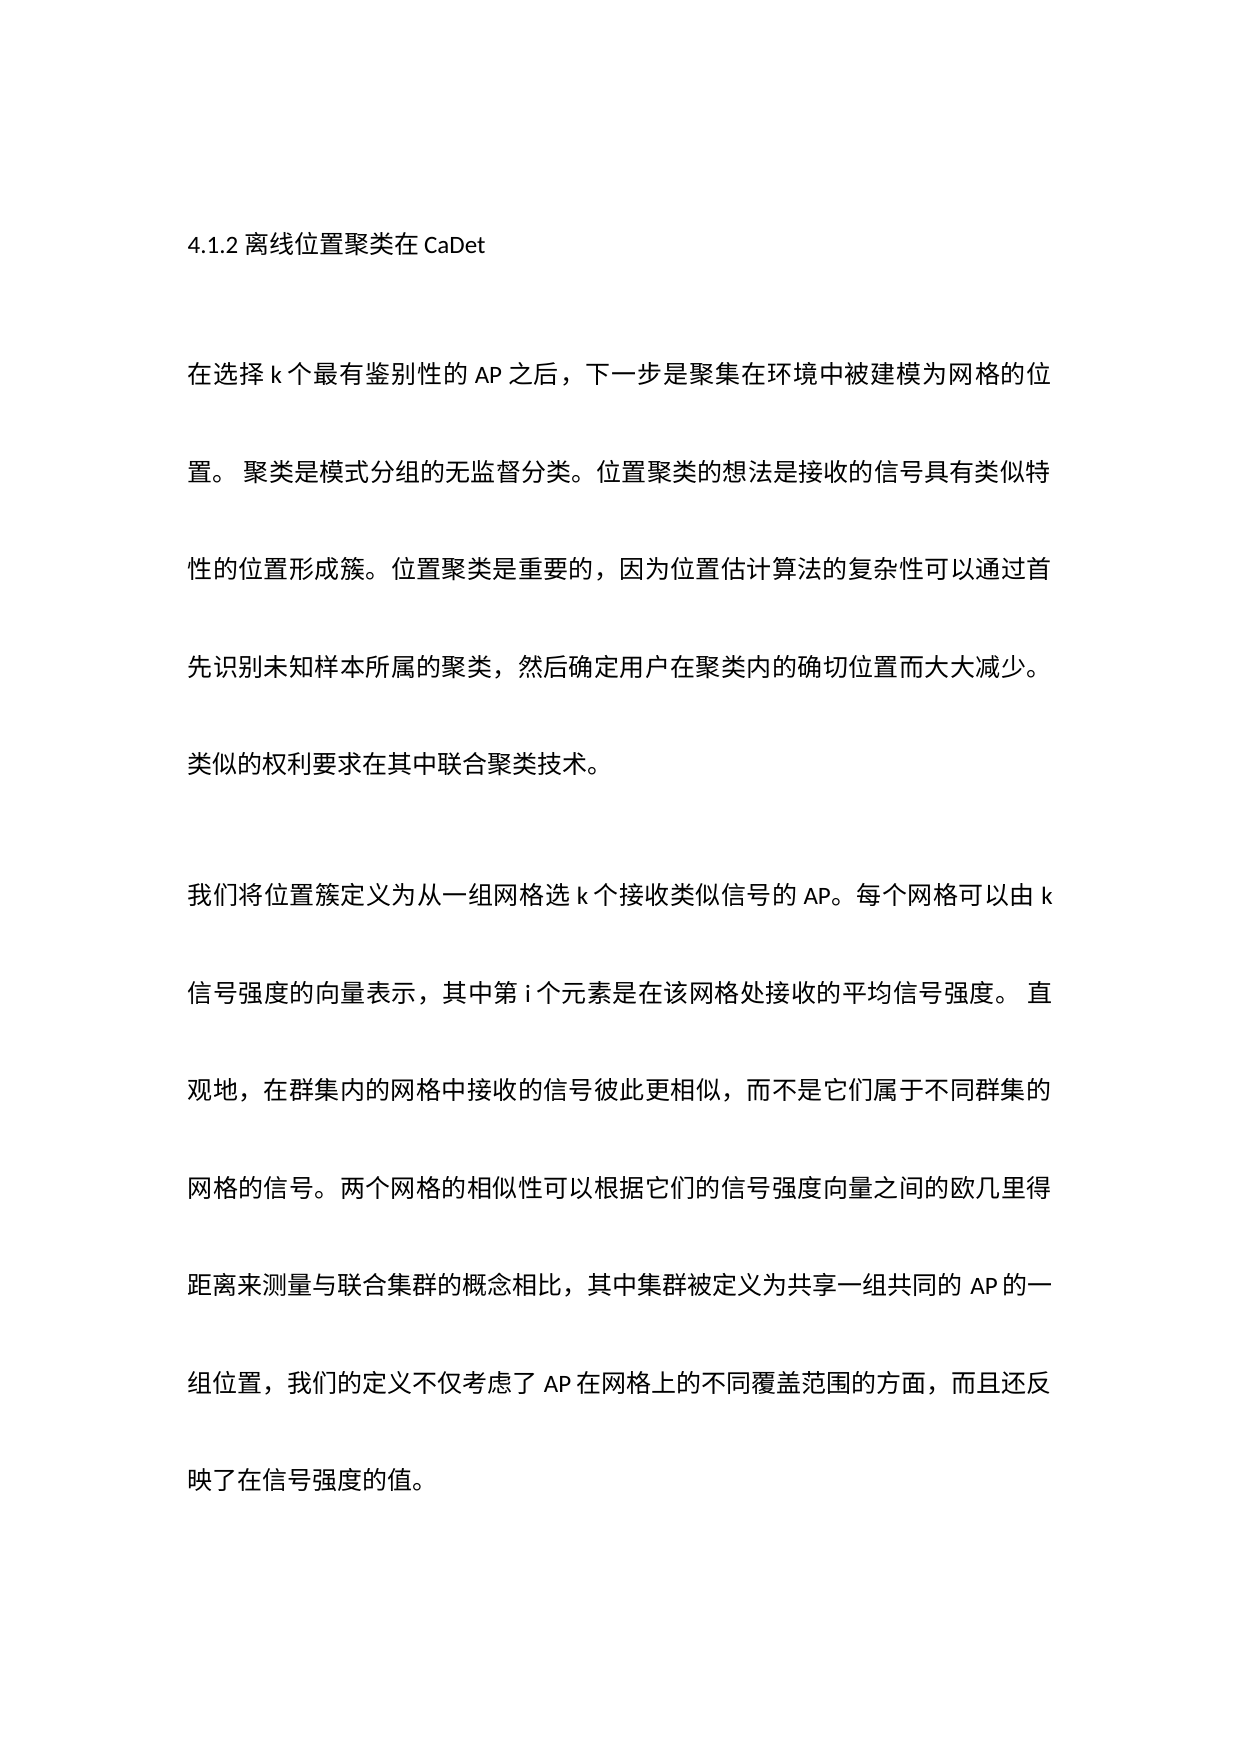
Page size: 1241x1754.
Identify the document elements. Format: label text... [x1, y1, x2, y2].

list 在选择k个最有鉴别性的AP之后，下一步是聚集在环境中被建模为网格的位置。 聚类是模式分组的无监督分类。位置聚类的想法是接收的信号具有类似特性的位置形成簇。位置聚类是重要的，因为位置估计算法的复杂性可以通过首先识别未知样本所属的聚类，然后确定用户在聚类内的确切位置而大大减少。类似的权利要求在其中联合聚类技术。 [187, 341, 1053, 796]
list 我们将位置簇定义为从一组网格选k个接收类似信号的AP。每个网格可以由k信号强度的向量表示，其中第i个元素是在该网格处接收的平均信号强度。 直观地，在群集内的网格中接收的信号彼此更相似，而不是它们属于不同群集的网格的信号。两个网格的相似性可以根据它们的信号强度向量之间的欧几里得距离来测量与联合集群的概念相比，其中集群被定义为共享一组共同的AP的一组位置，我们的定义不仅考虑了AP在网格上的不同覆盖范围的方面，而且还反映了在信号强度的值。 [187, 861, 1053, 1511]
list 4.1.2 离线位置聚类在CaDet [187, 210, 1053, 275]
